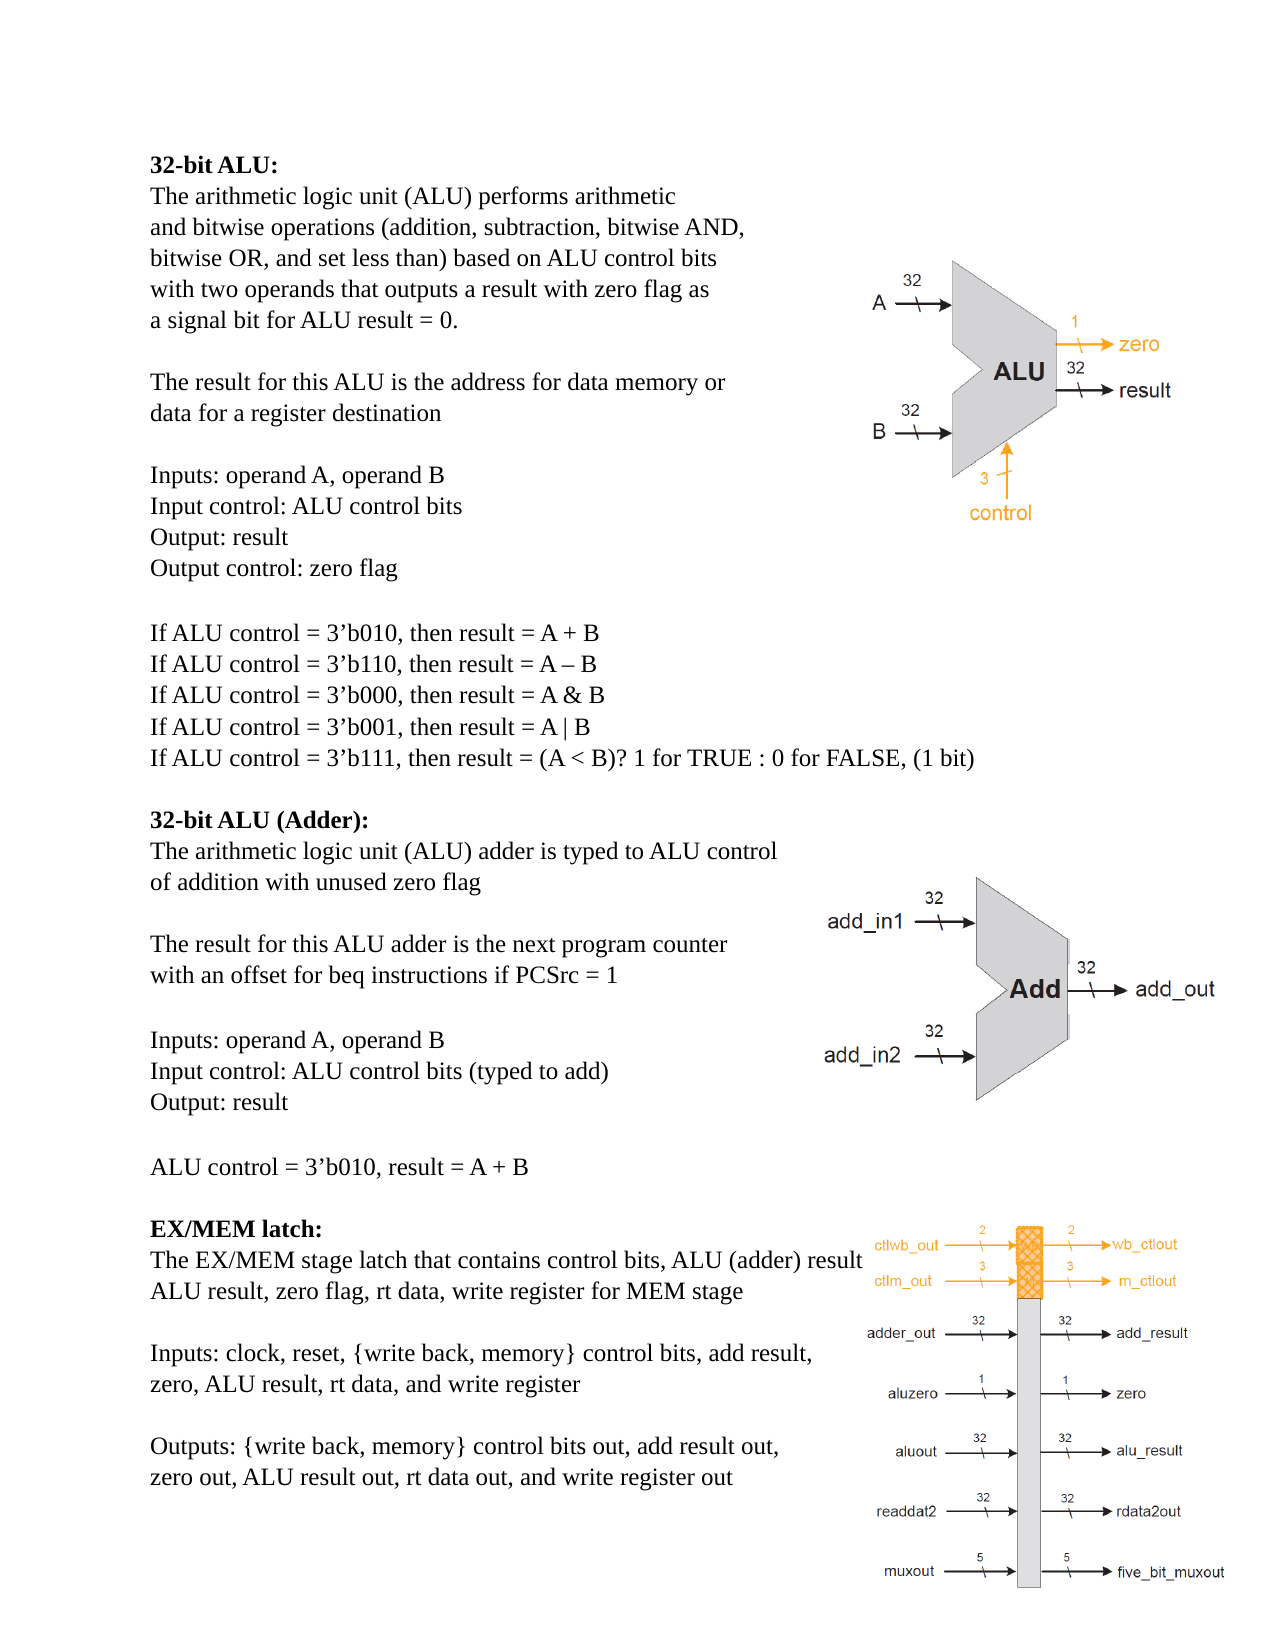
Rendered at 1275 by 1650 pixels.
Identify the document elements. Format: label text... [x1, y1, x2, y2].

text Input control: ALU control bits [150, 491, 853, 520]
text EX/MEM latch: The EX/MEM stage latch that contains control bits, ALU (adder) result [150, 1214, 1125, 1274]
text data for a register destination [150, 398, 853, 427]
text 32-bit ALU: The arithmetic logic unit (ALU) performs arithmetic [150, 150, 1125, 210]
text Output control: zero flag [150, 553, 1125, 616]
text If ALU control = 3’b111, then result = (A < B)? 1 for TRUE : 0 for FALSE, (1 bit) [150, 743, 1125, 771]
text with two operands that outputs a result with zero flag as [150, 274, 853, 303]
text Output: result [150, 1087, 1125, 1149]
text If ALU control = 3’b001, then result = A | B [150, 712, 1125, 740]
text The result for this ALU is the address for data memory or [150, 367, 853, 396]
picture [866, 1215, 1233, 1590]
text and bitwise operations (addition, subtraction, bitwise AND, [150, 212, 1125, 241]
text Inputs: operand A, operand B [150, 460, 853, 489]
text zero, ALU result, rt data, and write register [150, 1369, 866, 1398]
text Input control: ALU control bits (typed to add) [150, 1056, 813, 1085]
text ALU result, zero flag, rt data, write register for MEM stage [150, 1276, 866, 1305]
text Inputs: operand A, operand B [150, 1025, 813, 1054]
text Inputs: clock, reset, {write back, memory} control bits, add result, [150, 1338, 866, 1367]
text bitwise OR, and set less than) based on ALU control bits [150, 243, 1125, 272]
text ALU control = 3’b010, result = A + B [150, 1152, 1125, 1181]
text a signal bit for ALU result = 0. [150, 305, 853, 334]
text If ALU control = 3’b000, then result = A & B [150, 681, 1125, 709]
text of addition with unused zero flag [150, 867, 813, 896]
text 32-bit ALU (Adder): The arithmetic logic unit (ALU) adder is typed to ALU control [150, 805, 1125, 864]
picture [813, 863, 1232, 1115]
text If ALU control = 3’b110, then result = A – B [150, 649, 1125, 678]
text The result for this ALU adder is the next program counter with an offset for beq instructions if PCSrc = 1 [150, 929, 813, 1022]
picture [853, 253, 1185, 531]
text Output: result [150, 522, 1125, 551]
text zero out, ALU result out, rt data out, and write register out [150, 1462, 866, 1491]
text If ALU control = 3’b010, then result = A + B [150, 618, 1125, 647]
text Outputs: {write back, memory} control bits out, add result out, [150, 1400, 866, 1460]
